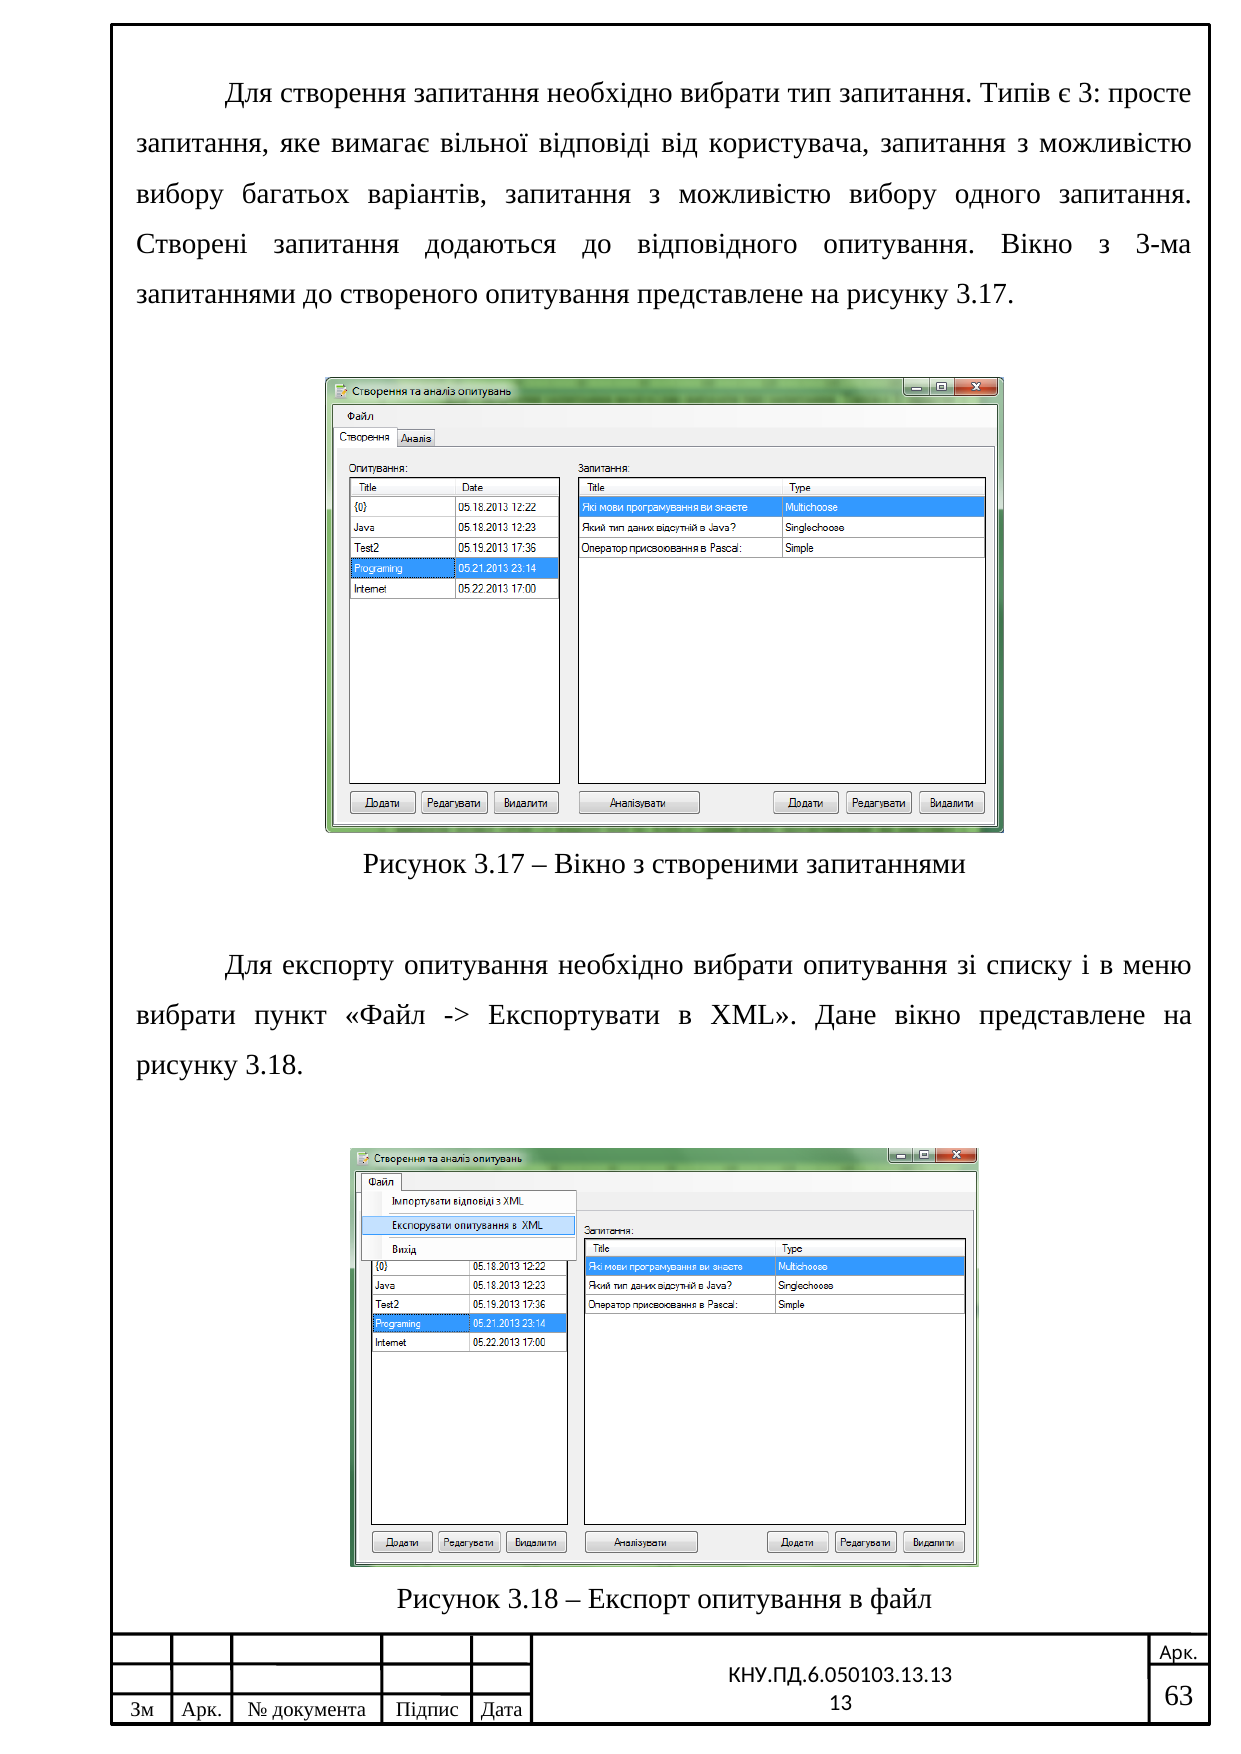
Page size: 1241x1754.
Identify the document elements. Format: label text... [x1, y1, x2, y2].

text Рисунок 3.17 – Вікно з створеними запитаннями [136, 846, 1193, 880]
picture [350, 1148, 979, 1567]
text Для створення запитання необхідно вибрати тип запитання. Типів є 3: просте запитання, яке вимагає вільної відповіді від користувача, запитання з можливістю вибору багатьох варіантів, запитання з можливістю вибору одного запитання. Створені запитання додаються до відповідного опитування. Вікно з 3-ма запитаннями до створеного опитування представлене на рисунку 3.17. [136, 75, 1193, 310]
text Рисунок 3.18 – Експорт опитування в файл [136, 1581, 1193, 1614]
picture [325, 377, 1004, 833]
text Для експорту опитування необхідно вибрати опитування зі списку і в меню вибрати пункт «Файл -> Експортувати в XML». Дане вікно представлене на рисунку 3.18. [136, 947, 1193, 1081]
